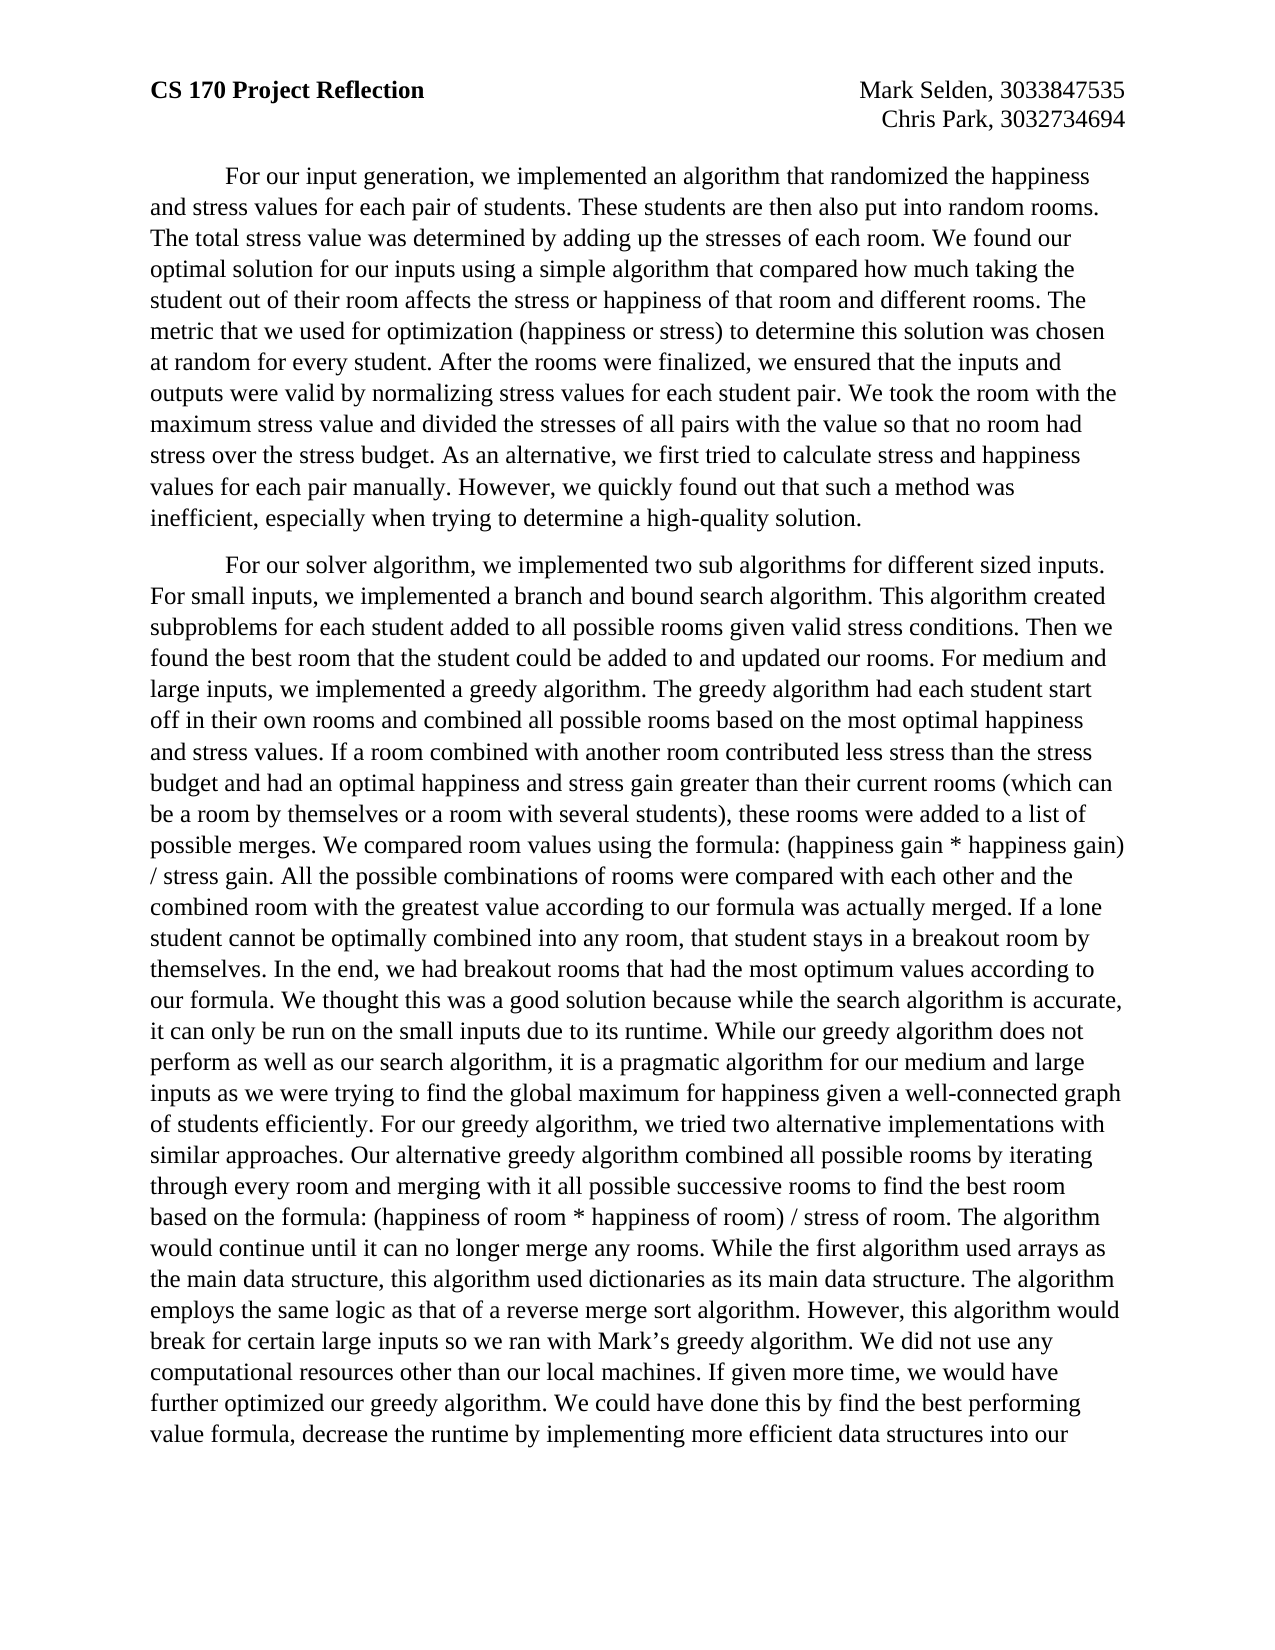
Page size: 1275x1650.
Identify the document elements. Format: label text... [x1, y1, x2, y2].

text For our input generation, we implemented an algorithm that randomized the happiness and stress values for each pair of students. These students are then also put into random rooms. The total stress value was determined by adding up the stresses of each room. We found our optimal solution for our inputs using a simple algorithm that compared how much taking the student out of their room affects the stress or happiness of that room and different rooms. The metric that we used for optimization (happiness or stress) to determine this solution was chosen at random for every student. After the rooms were finalized, we ensured that the inputs and outputs were valid by normalizing stress values for each student pair. We took the room with the maximum stress value and divided the stresses of all pairs with the value so that no room had stress over the stress budget. As an alternative, we first tried to calculate stress and happiness values for each pair manually. However, we quickly found out that such a method was inefficient, especially when trying to determine a high-quality solution. [150, 161, 1125, 531]
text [150, 550, 1125, 1448]
